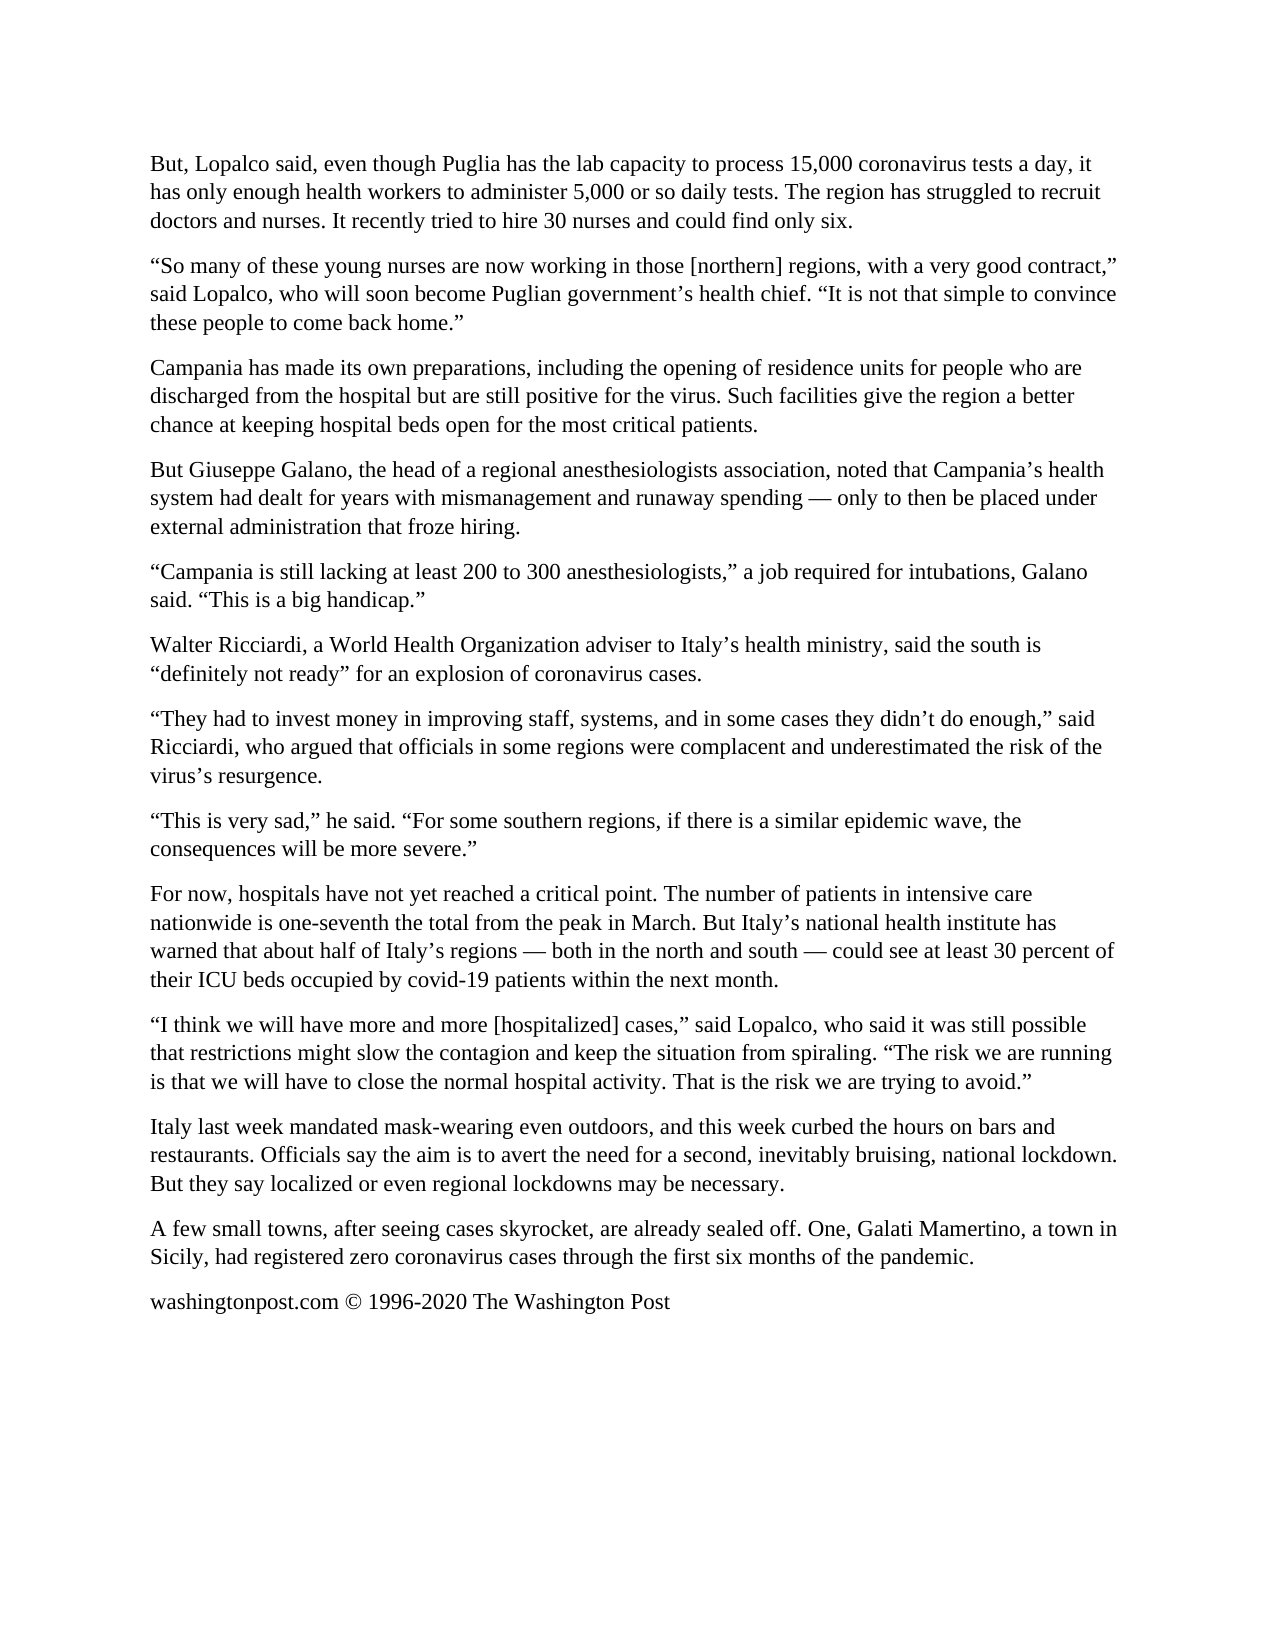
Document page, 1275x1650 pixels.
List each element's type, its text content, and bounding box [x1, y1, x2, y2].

text “They had to invest money in improving staff, systems, and in some cases they didn’t do enough,” said Ricciardi, who argued that officials in some regions were complacent and underestimated the risk of the virus’s resurgence. [150, 705, 1125, 788]
text But Giuseppe Galano, the head of a regional anesthesiologists association, noted that Campania’s health system had dealt for years with mismanagement and runaway spending — only to then be placed under external administration that froze hiring. [150, 456, 1125, 539]
text Italy last week mandated mask-wearing even outdoors, and this week curbed the hours on bars and restaurants. Officials say the aim is to avert the need for a second, inevitably bruising, national lockdown. But they say localized or even regional lockdowns may be necessary. [150, 1113, 1125, 1196]
text “So many of these young nurses are now working in those [northern] regions, with a very good contract,” said Lopalco, who will soon become Puglian government’s health chief. “It is not that simple to convince these people to come back home.” [150, 252, 1125, 335]
text A few small towns, after seeing cases skyrocket, are already sealed off. One, Galati Mamertino, a town in Sicily, had registered zero coronavirus cases through the first six months of the pandemic. [150, 1215, 1125, 1270]
text Walter Ricciardi, a World Health Organization adviser to Italy’s health ministry, said the south is “definitely not ready” for an explosion of coronavirus cases. [150, 631, 1125, 686]
text “I think we will have more and more [hospitalized] cases,” said Lopalco, who said it was still possible that restrictions might slow the contagion and keep the situation from spiraling. “The risk we are running is that we will have to close the normal hospital activity. That is the risk we are trying to avoid.” [150, 1011, 1125, 1094]
text “Campania is still lacking at least 200 to 300 anesthesiologists,” a job required for intubations, Galano said. “This is a big handicap.” [150, 558, 1125, 613]
text “This is very sad,” he said. “For some southern regions, if there is a similar epidemic wave, the consequences will be more severe.” [150, 807, 1125, 862]
text For now, hospitals have not yet reached a critical point. The number of patients in intensive care nationwide is one-seventh the total from the peak in March. But Italy’s national health institute has warned that about half of Italy’s regions — both in the north and south — could see at least 30 percent of their ICU beds occupied by covid-19 patients within the next month. [150, 881, 1125, 992]
text Campania has made its own preparations, including the opening of residence units for people who are discharged from the hospital but are still positive for the virus. Such facilities give the region a better chance at keeping hospital beds open for the most critical patients. [150, 354, 1125, 437]
text But, Lopalco said, even though Puglia has the lab capacity to process 15,000 coronavirus tests a day, it has only enough health workers to administer 5,000 or so daily tests. The region has struggled to recruit doctors and nurses. It recently tried to hire 30 nurses and could find only six. [150, 150, 1125, 233]
text washingtonpost.com © 1996-2020 The Washington Post [150, 1288, 1125, 1315]
